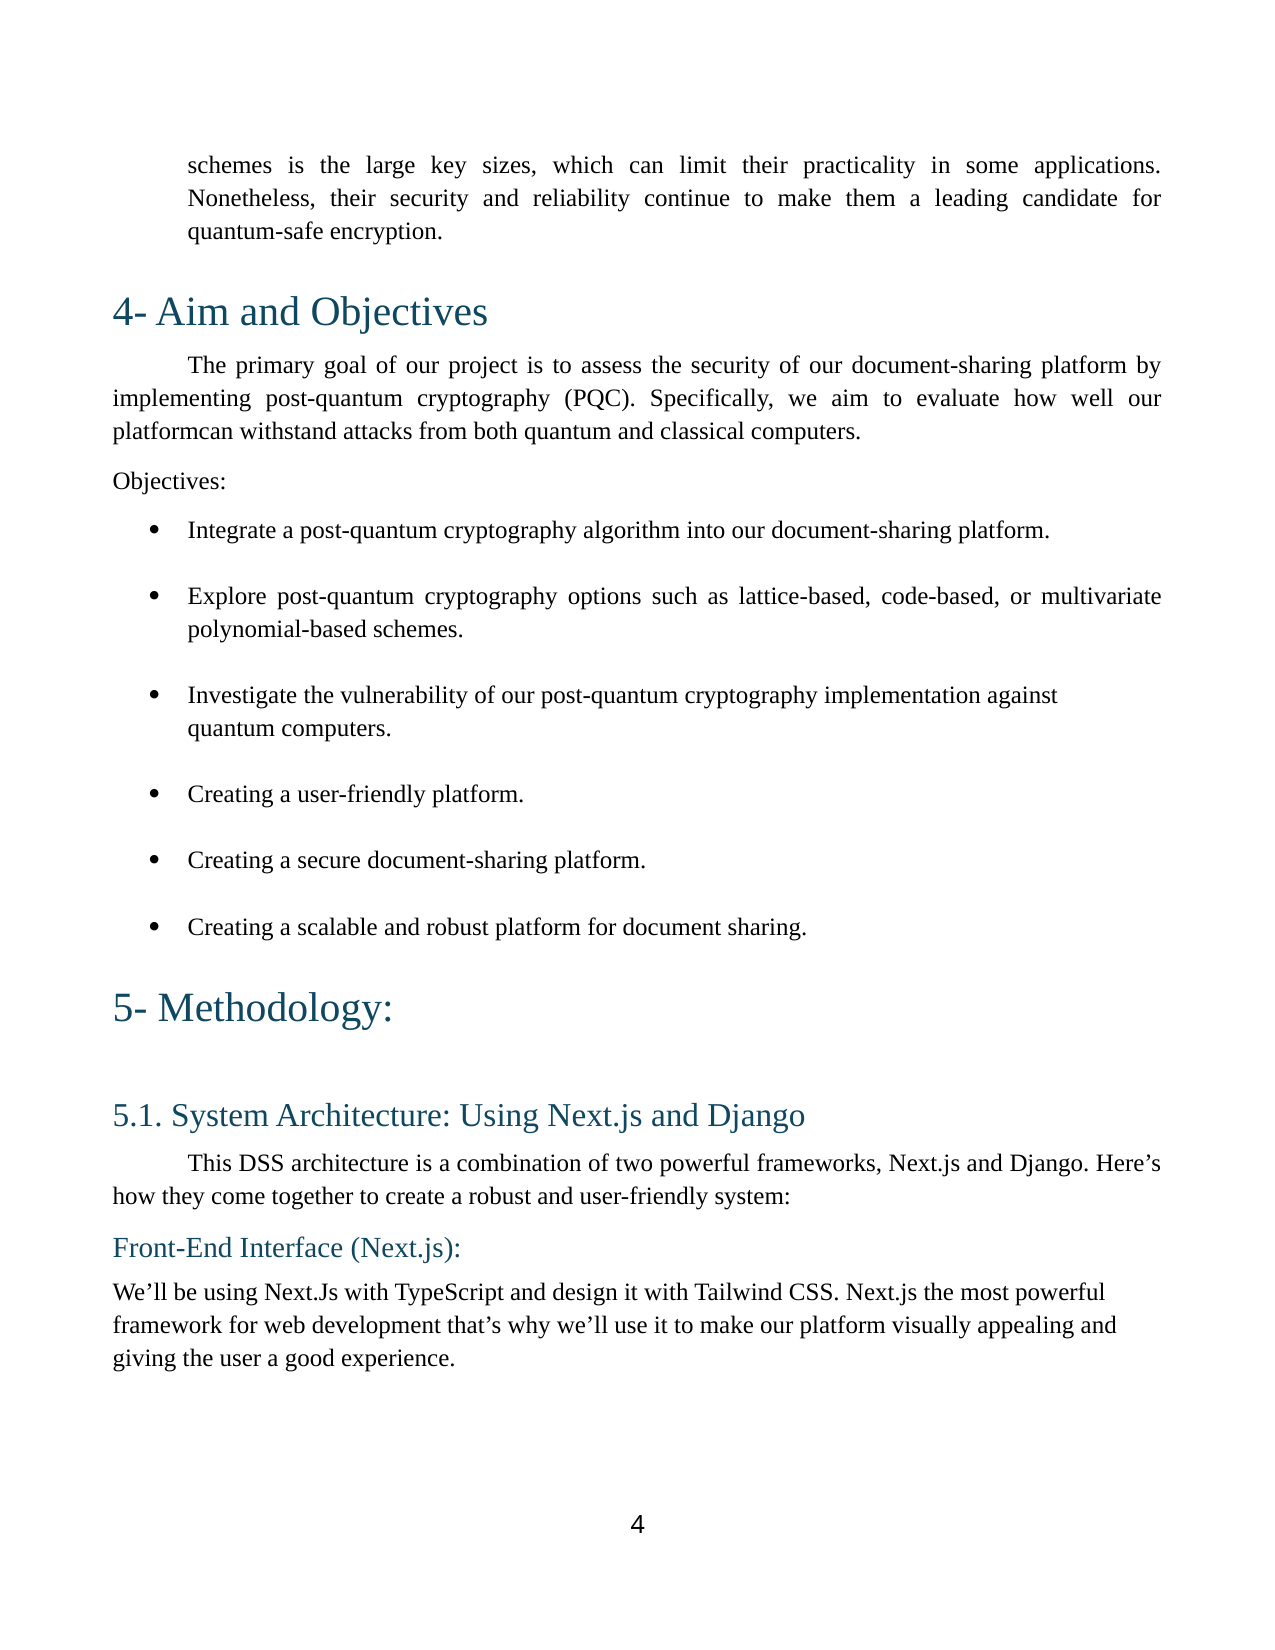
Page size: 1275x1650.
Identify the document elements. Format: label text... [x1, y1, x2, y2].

list Creating a user-friendly platform. [150, 779, 1162, 808]
list Investigate the vulnerability of our post-quantum cryptography implementation against [150, 681, 1162, 709]
subtitle 5- Methodology: [112, 982, 1162, 1030]
list Creating a scalable and robust platform for document sharing. [150, 912, 1162, 940]
text This DSS architecture is a combination of two powerful frameworks, Next.js and Django. Here’s how they come together to create a robust and user-friendly system: [112, 1148, 1162, 1209]
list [150, 150, 1162, 245]
list Explore post-quantum cryptography options such as lattice-based, code-based, or multivariate polynomial-based schemes. [150, 581, 1162, 643]
text The primary goal of our project is to assess the security of our document-sharing platform by implementing post-quantum cryptography (PQC). Specifically, we aim to evaluate how well our platformcan withstand attacks from both quantum and classical computers. [112, 350, 1162, 445]
list quantum computers. [187, 713, 1162, 742]
list Creating a secure document-sharing platform. [150, 846, 1162, 874]
subtitle Front-End Interface (Next.js): [112, 1230, 1162, 1264]
subtitle 5.1. System Architecture: Using Next.js and Django [112, 1095, 1162, 1134]
text We’ll be using Next.Js with TypeScript and design it with Tailwind CSS. Next.js the most powerful framework for web development that’s why we’ll use it to make our platform visually appealing and giving the user a good experience. [112, 1277, 1162, 1372]
subtitle 4- Aim and Objectives [112, 287, 1162, 334]
text Objectives: [112, 466, 1162, 494]
list Integrate a post-quantum cryptography algorithm into our document-sharing platform. [150, 515, 1162, 544]
